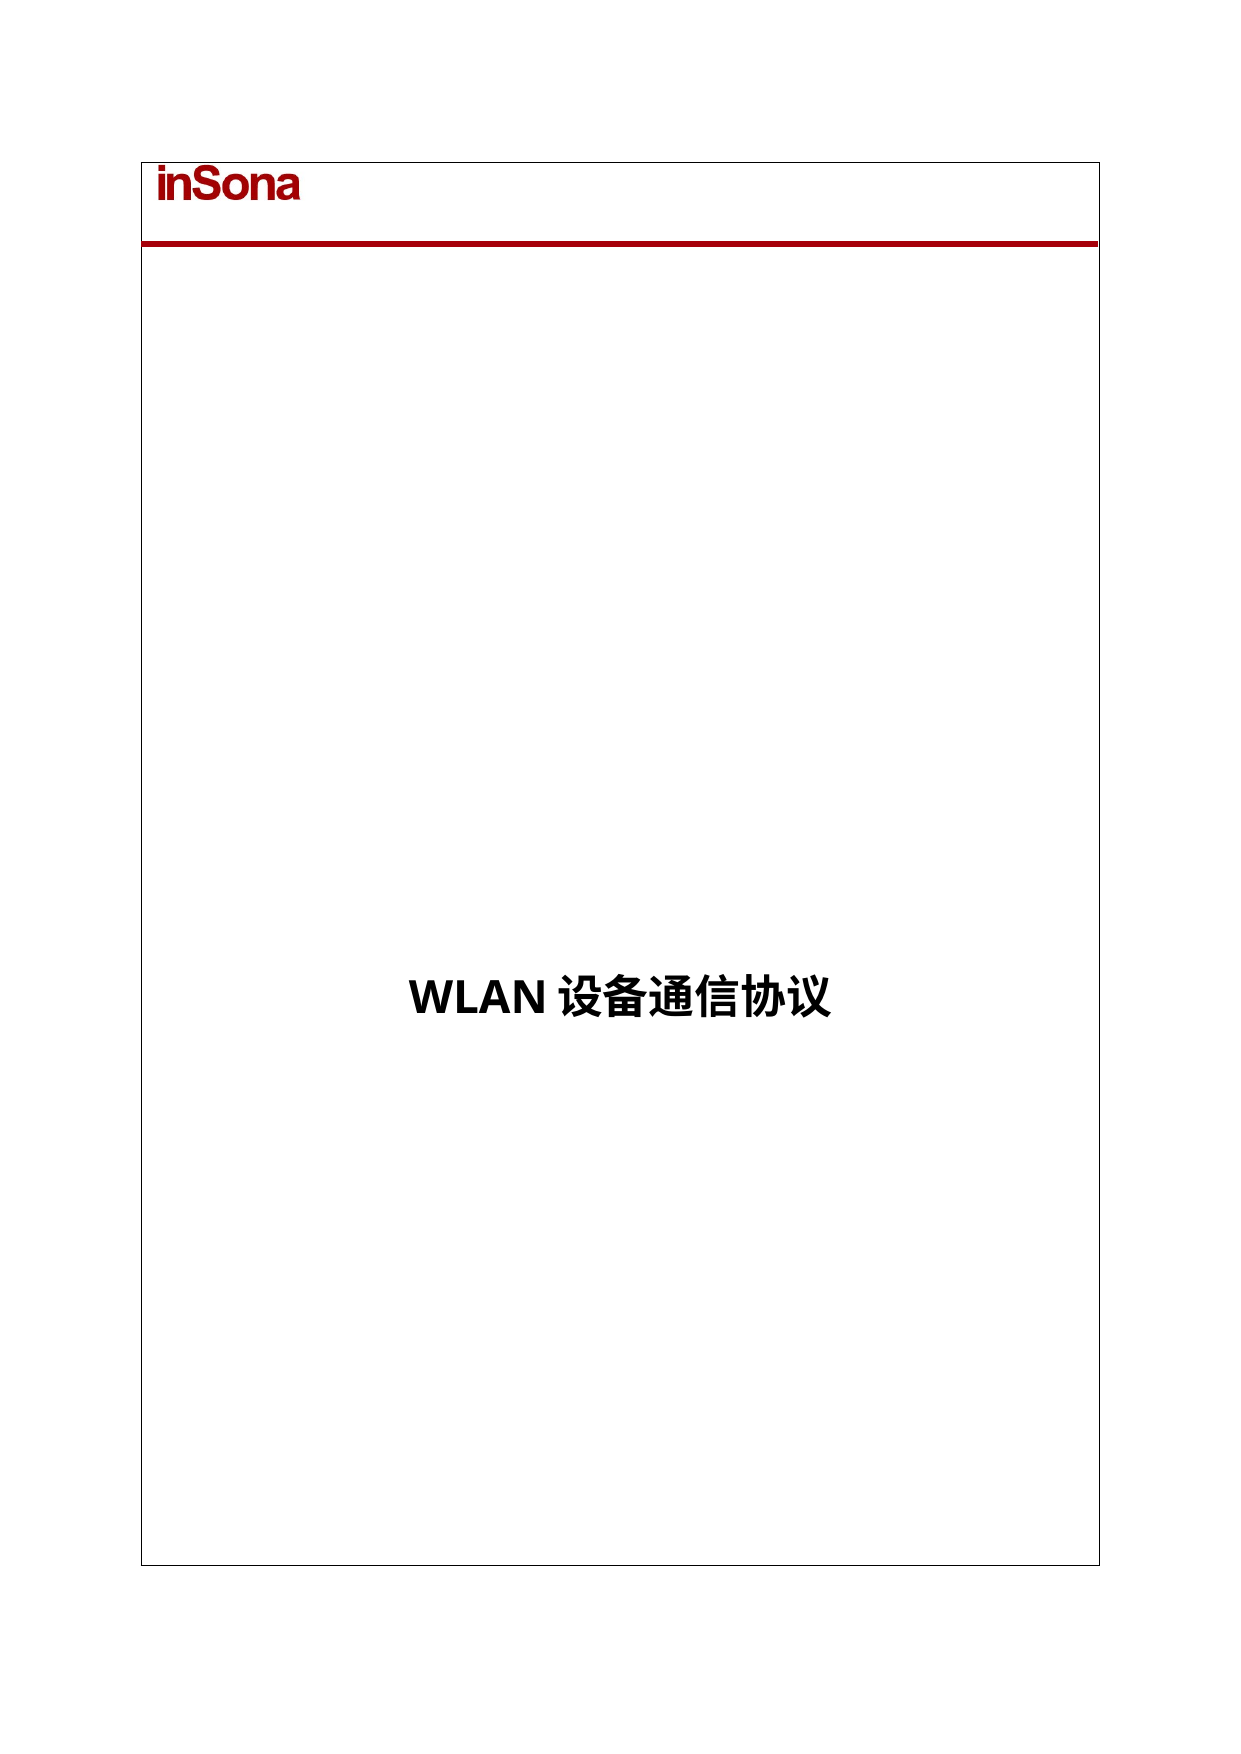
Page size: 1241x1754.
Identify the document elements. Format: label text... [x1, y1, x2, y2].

picture [152, 163, 306, 201]
table_header WLAN设备通信协议 [142, 163, 1099, 1565]
